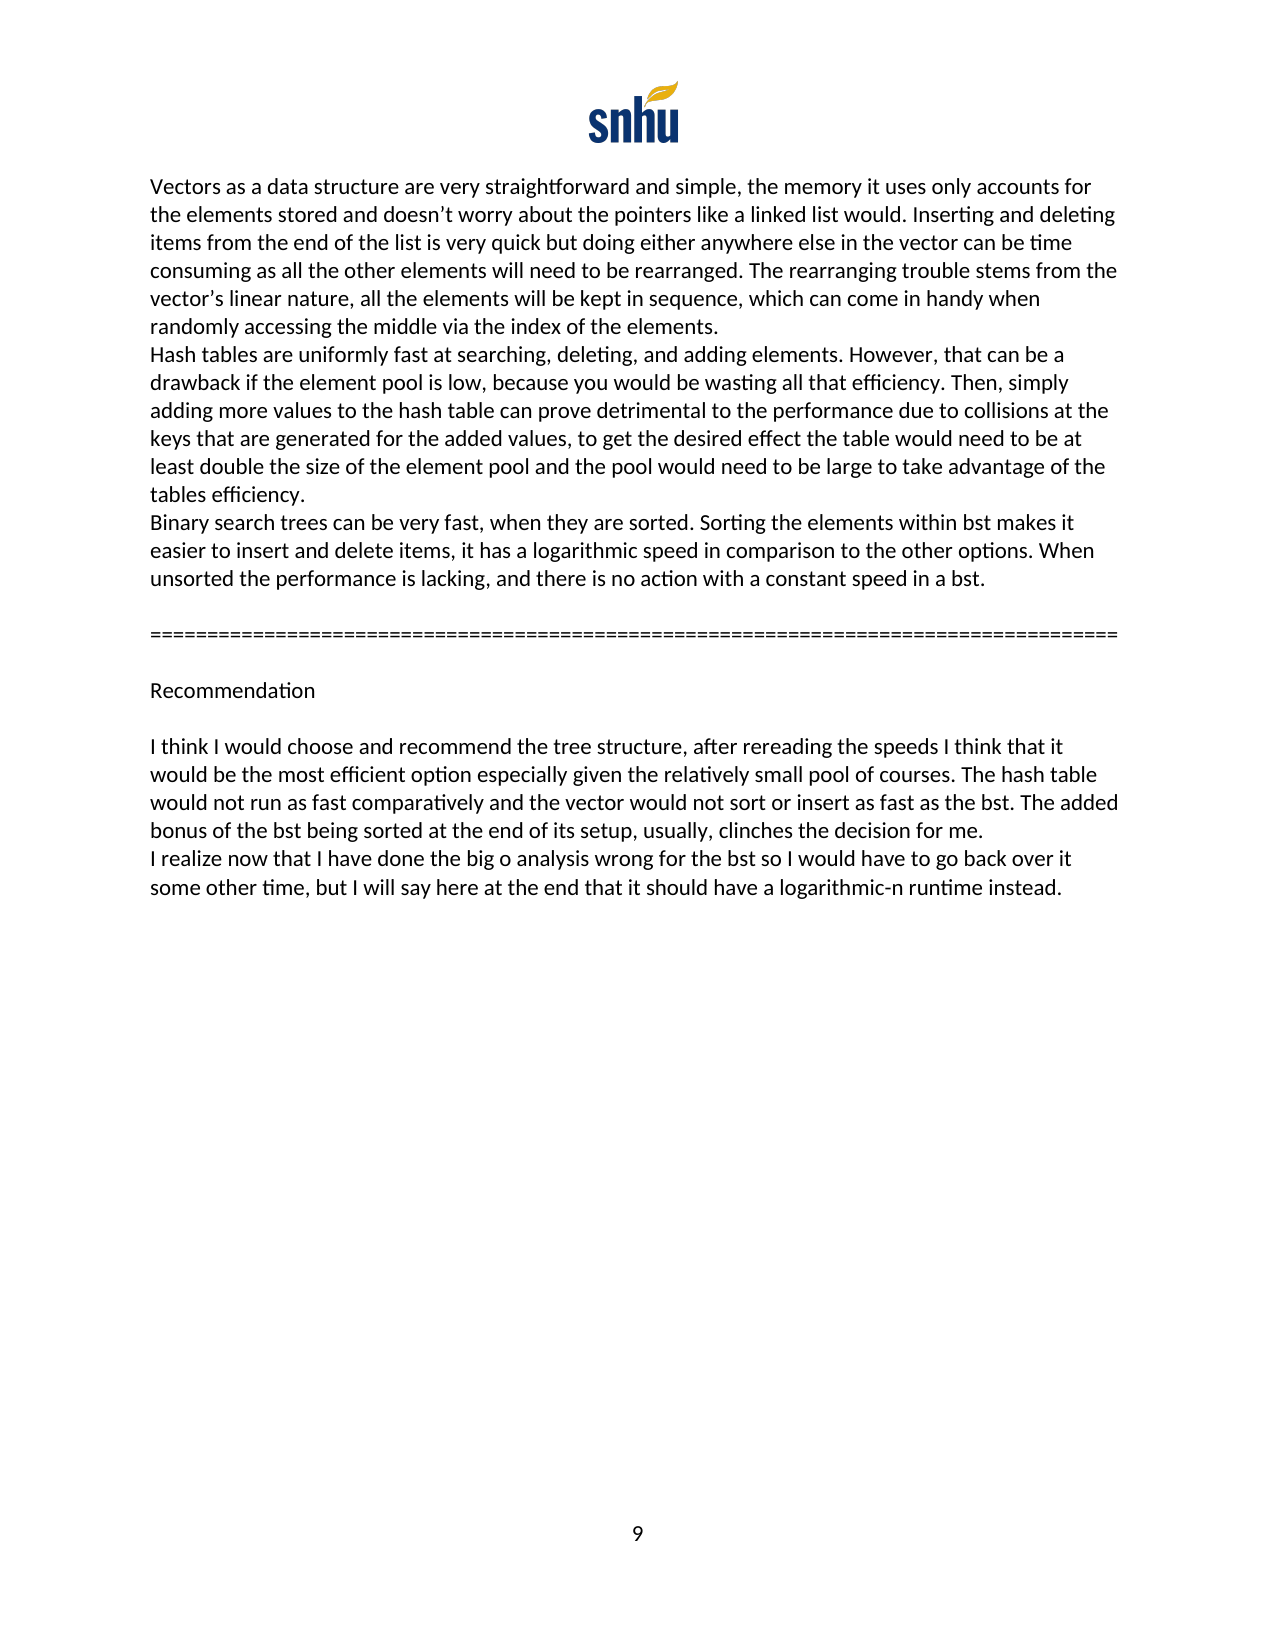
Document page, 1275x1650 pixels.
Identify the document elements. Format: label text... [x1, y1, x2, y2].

text ===================================================================================== [150, 620, 1125, 648]
text I realize now that I have done the big o analysis wrong for the bst so I would have to go back over it some other time, but I will say here at the end that it should have a logarithmic-n runtime instead. [150, 844, 1125, 901]
text Vectors as a data structure are very straightforward and simple, the memory it uses only accounts for the elements stored and doesn’t worry about the pointers like a linked list would. Inserting and deleting items from the end of the list is very quick but doing either anywhere else in the vector can be time consuming as all the other elements will need to be rearranged. The rearranging trouble stems from the vector’s linear nature, all the elements will be kept in sequence, which can come in handy when randomly accessing the middle via the index of the elements. [150, 172, 1125, 340]
text Recommendation [150, 676, 1125, 704]
picture [568, 75, 707, 152]
text Binary search trees can be very fast, when they are sorted. Sorting the elements within bst makes it easier to insert and delete items, it has a logarithmic speed in comparison to the other options. When unsorted the performance is lacking, and there is no action with a constant speed in a bst. [150, 508, 1125, 592]
text Hash tables are uniformly fast at searching, deleting, and adding elements. However, that can be a drawback if the element pool is low, because you would be wasting all that efficiency. Then, simply adding more values to the hash table can prove detrimental to the performance due to collisions at the keys that are generated for the added values, to get the desired effect the table would need to be at least double the size of the element pool and the pool would need to be large to take advantage of the tables efficiency. [150, 340, 1125, 508]
text I think I would choose and recommend the tree structure, after rereading the speeds I think that it would be the most efficient option especially given the relatively small pool of courses. The hash table would not run as fast comparatively and the vector would not sort or insert as fast as the bst. The added bonus of the bst being sorted at the end of its setup, usually, clinches the decision for me. [150, 732, 1125, 844]
